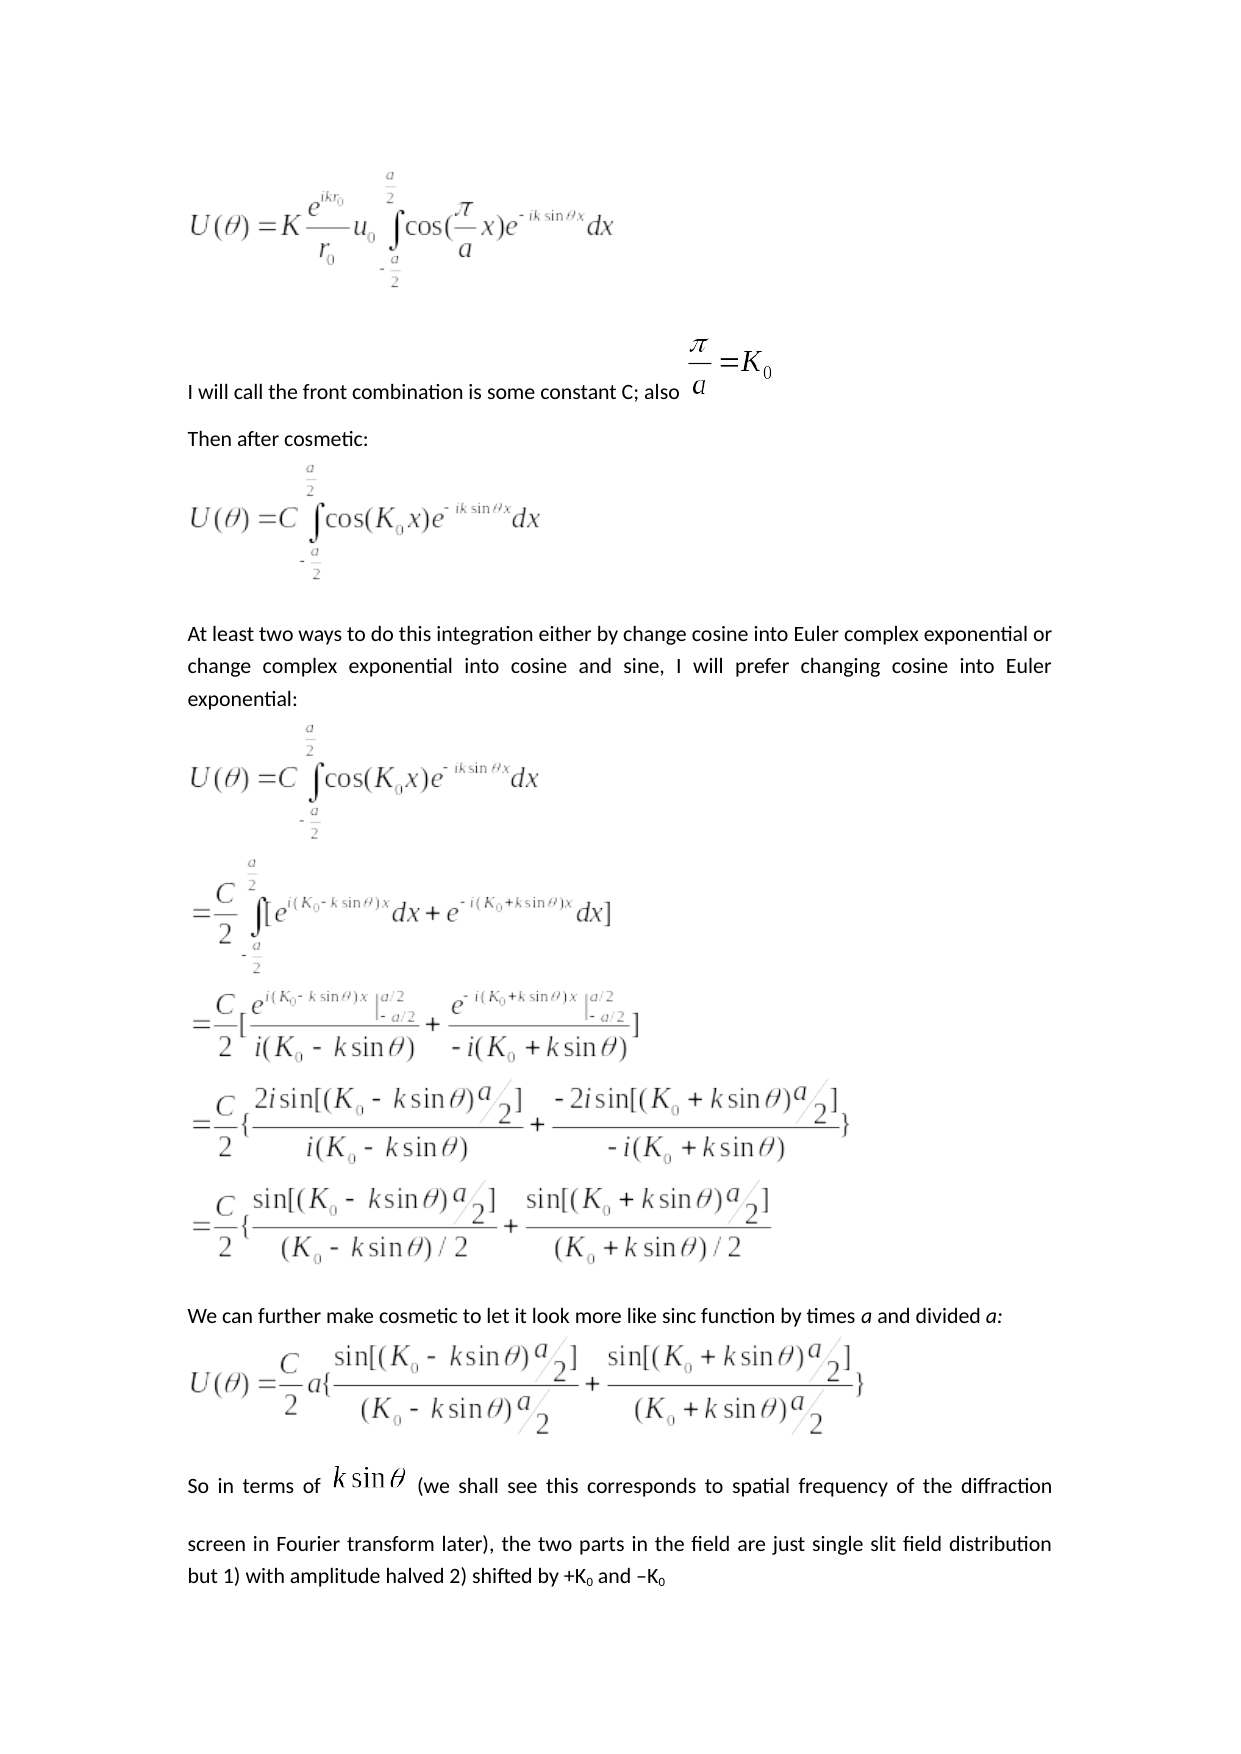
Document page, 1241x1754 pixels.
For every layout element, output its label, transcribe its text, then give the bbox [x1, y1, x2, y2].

text Then after cosmetic: [187, 422, 1053, 454]
text At least two ways to do this integration either by change cosine into Euler complex exponential or change complex exponential into cosine and sine, I will prefer changing cosine into Euler exponential: [187, 617, 1053, 714]
text I will call the front combination is some constant C; also [187, 324, 1053, 422]
text We can further make cosmetic to let it look more like sinc function by times a and divided a: [187, 1299, 1053, 1332]
text So in terms of (we shall see this corresponds to spatial frequency of the diffraction screen in Fourier transform later), the two parts in the field are just single slit field distribution but 1) with amplitude halved 2) shifted by +K0 and –K0 [187, 1462, 1053, 1592]
